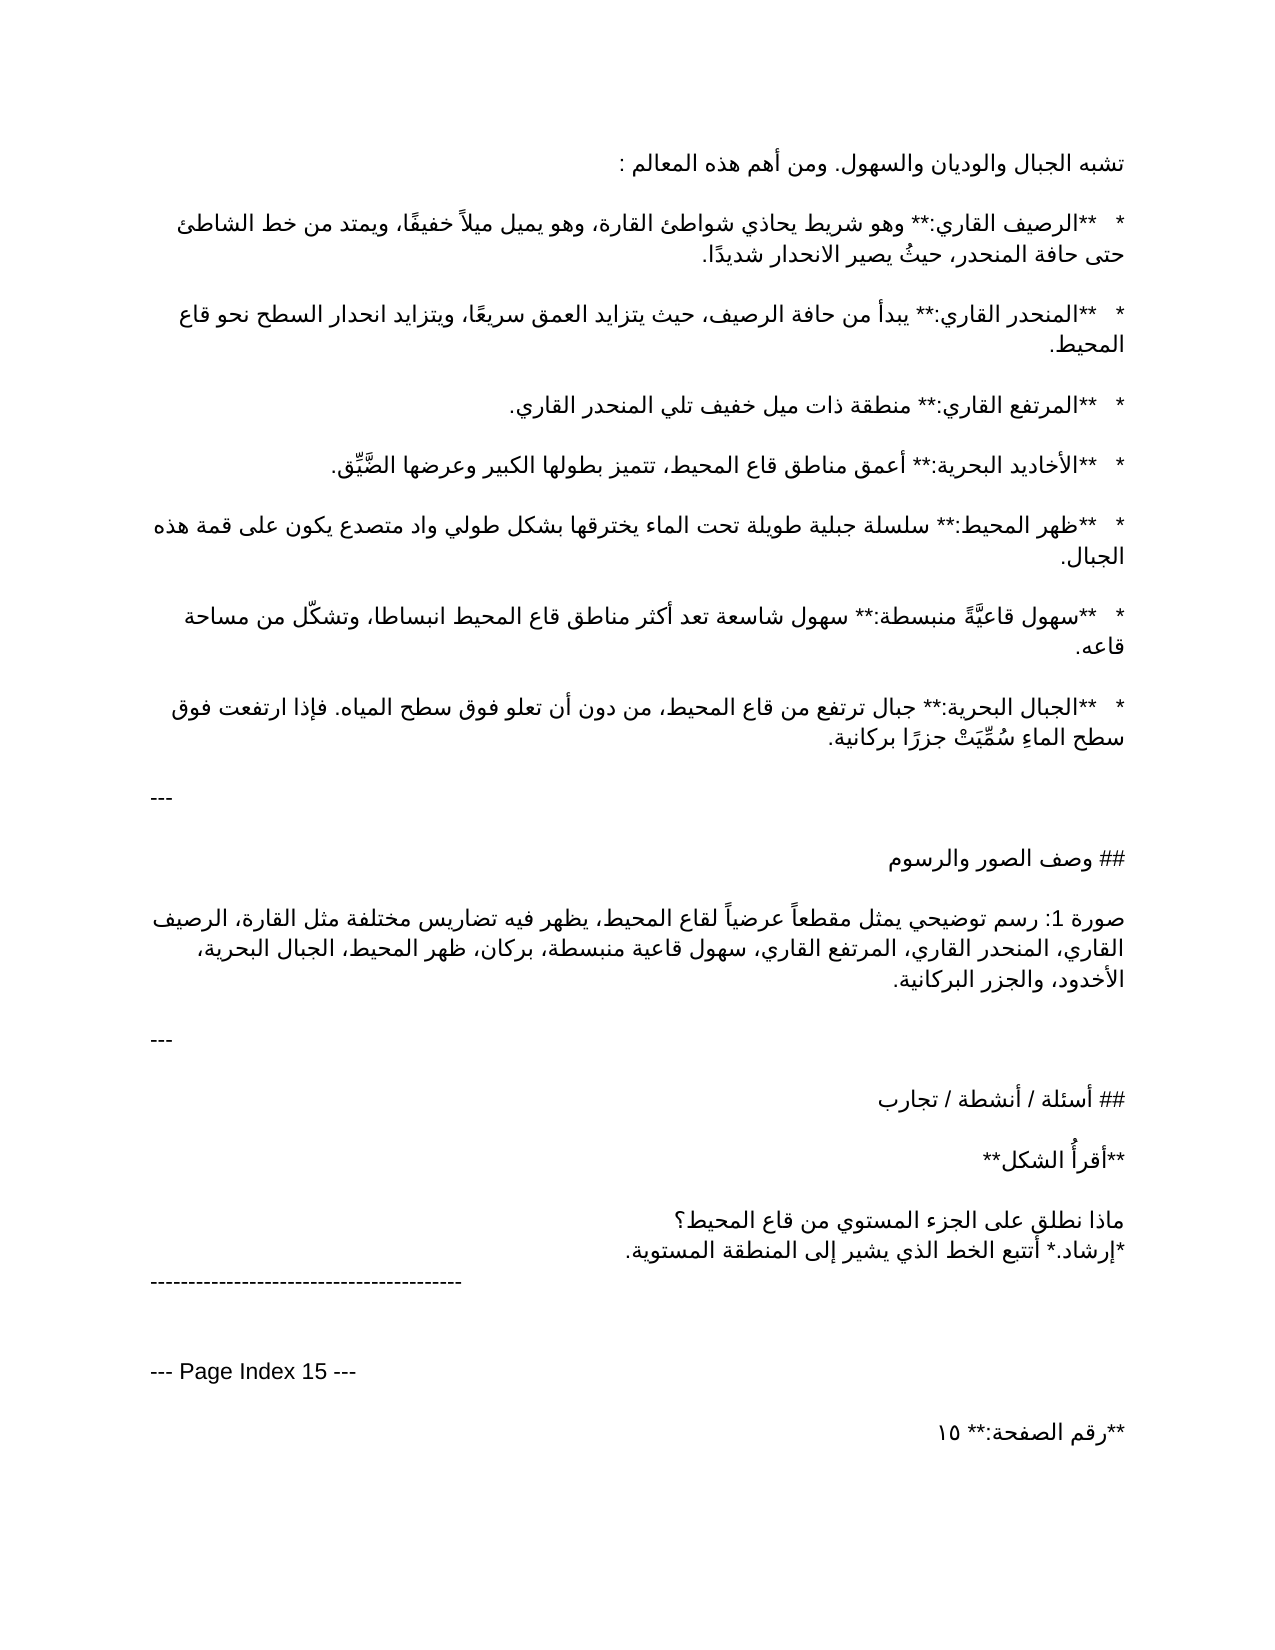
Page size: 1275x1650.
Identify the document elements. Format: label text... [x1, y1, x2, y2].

text صورة 1: رسم توضيحي يمثل مقطعاً عرضياً لقاع المحيط، يظهر فيه تضاريس مختلفة مثل القارة، الرصيف القاري، المنحدر القاري، المرتفع القاري، سهول قاعية منبسطة، بركان، ظهر المحيط، الجبال البحرية، الأخدود، والجزر البركانية. [150, 905, 1125, 992]
text * **الأخاديد البحرية:** أعمق مناطق قاع المحيط، تتميز بطولها الكبير وعرضها الضَّيِّق. [150, 452, 1125, 478]
text --- [150, 1026, 1125, 1052]
text --- Page Index 15 --- [150, 1358, 1125, 1385]
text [150, 150, 1125, 176]
text * **الرصيف القاري:** وهو شريط يحاذي شواطئ القارة، وهو يميل ميلاً خفيفًا، ويمتد من خط الشاطئ حتى حافة المنحدر، حيثُ يصير الانحدار شديدًا. [150, 210, 1125, 267]
text * **ظهر المحيط:** سلسلة جبلية طويلة تحت الماء يخترقها بشكل طولي واد متصدع يكون على قمة هذه الجبال. [150, 512, 1125, 569]
text * **المنحدر القاري:** يبدأ من حافة الرصيف، حيث يتزايد العمق سريعًا، ويتزايد انحدار السطح نحو قاع المحيط. [150, 301, 1125, 358]
text * **سهول قاعيَّةً منبسطة:** سهول شاسعة تعد أكثر مناطق قاع المحيط انبساطا، وتشكّل من مساحة قاعه. [150, 603, 1125, 660]
text ## وصف الصور والرسوم [150, 845, 1125, 871]
text ماذا نطلق على الجزء المستوي من قاع المحيط؟ [150, 1207, 1125, 1234]
text * **الجبال البحرية:** جبال ترتفع من قاع المحيط، من دون أن تعلو فوق سطح المياه. فإذا ارتفعت فوق سطح الماءِ سُمِّيَتْ جزرًا بركانية. [150, 694, 1125, 750]
text **أقرأُ الشكل** [150, 1147, 1125, 1173]
text ## أسئلة / أنشطة / تجارب [150, 1086, 1125, 1113]
text **رقم الصفحة:** ١٥ [150, 1419, 1125, 1445]
text * **المرتفع القاري:** منطقة ذات ميل خفيف تلي المنحدر القاري. [150, 392, 1125, 418]
text ----------------------------------------- [150, 1268, 1125, 1294]
text *إرشاد.* أتتبع الخط الذي يشير إلى المنطقة المستوية. [150, 1237, 1125, 1264]
text --- [150, 784, 1125, 811]
